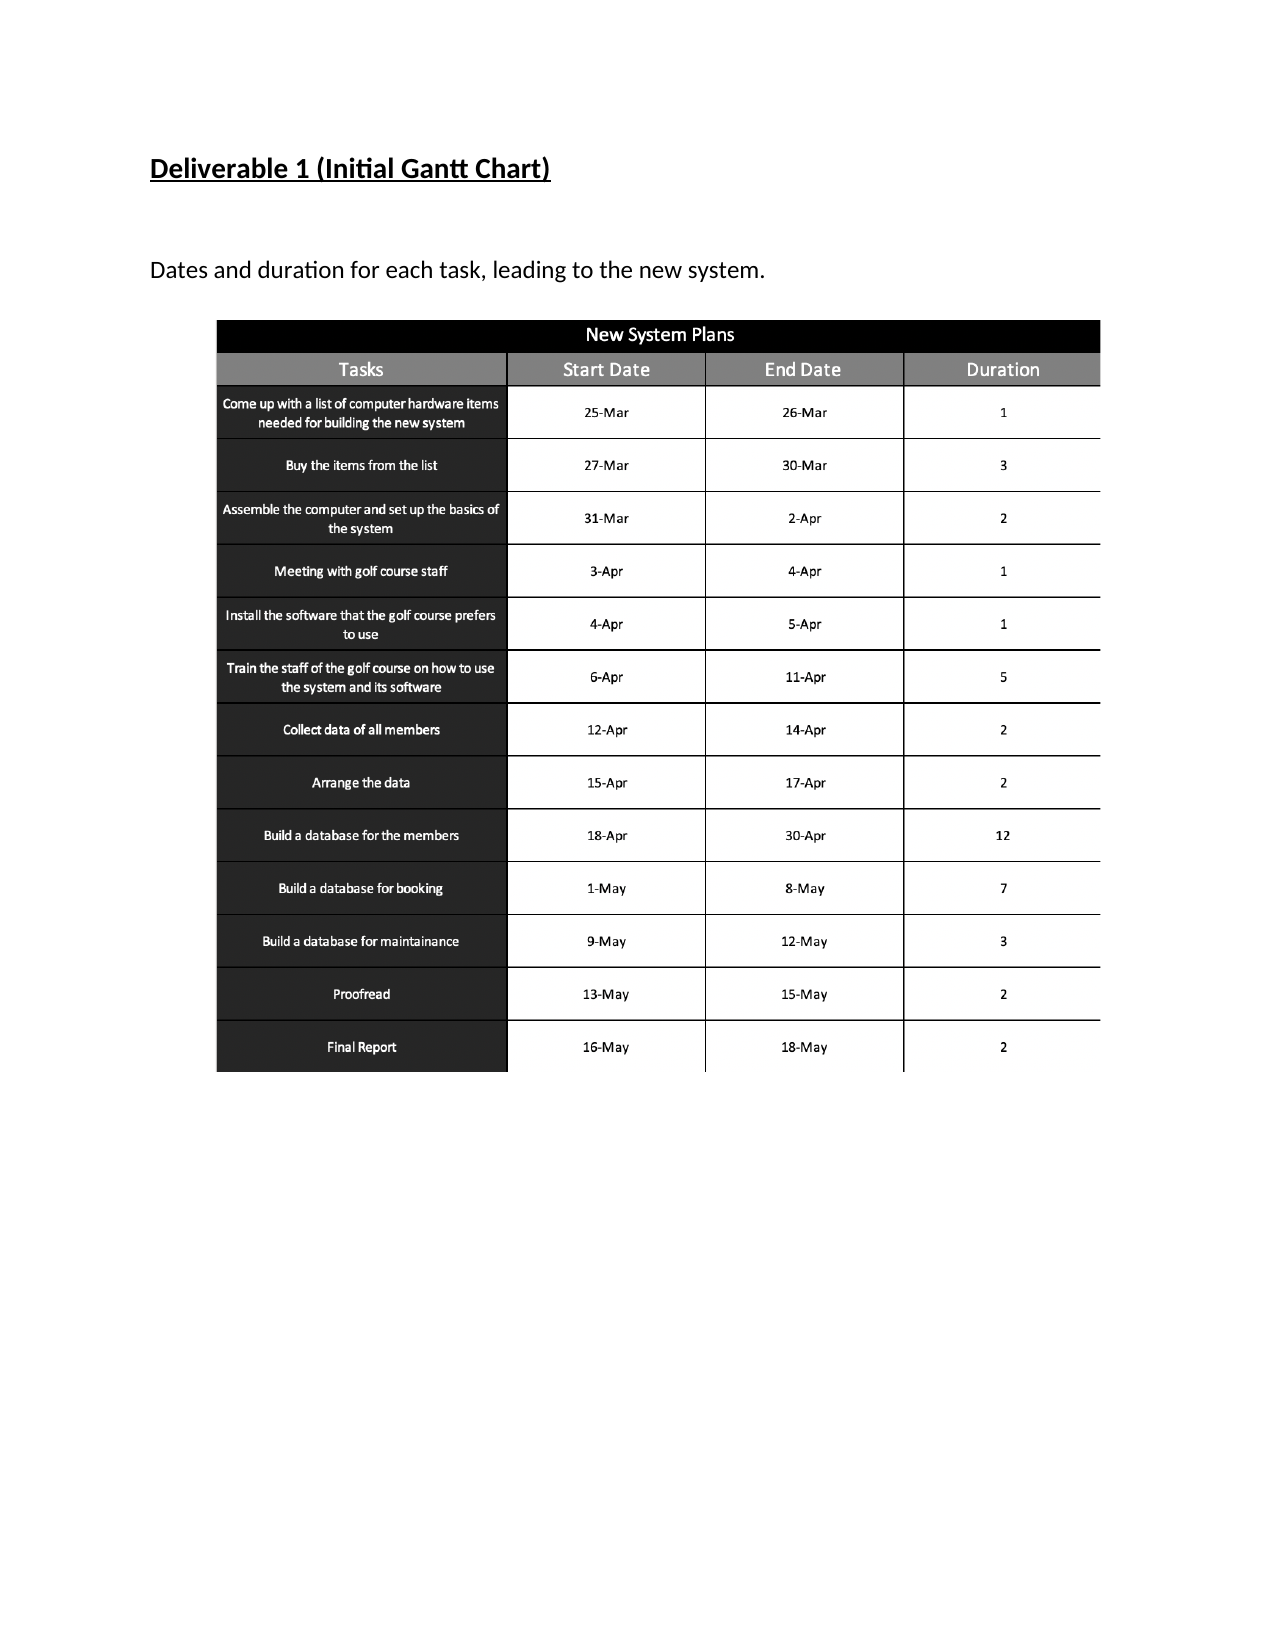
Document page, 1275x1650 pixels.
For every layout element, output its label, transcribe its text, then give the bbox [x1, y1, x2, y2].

text Dates and duration for each task, leading to the new system. [150, 255, 1125, 285]
text Deliverable 1 (Initial Gantt Chart) [150, 150, 1125, 186]
picture [215, 320, 1101, 1072]
